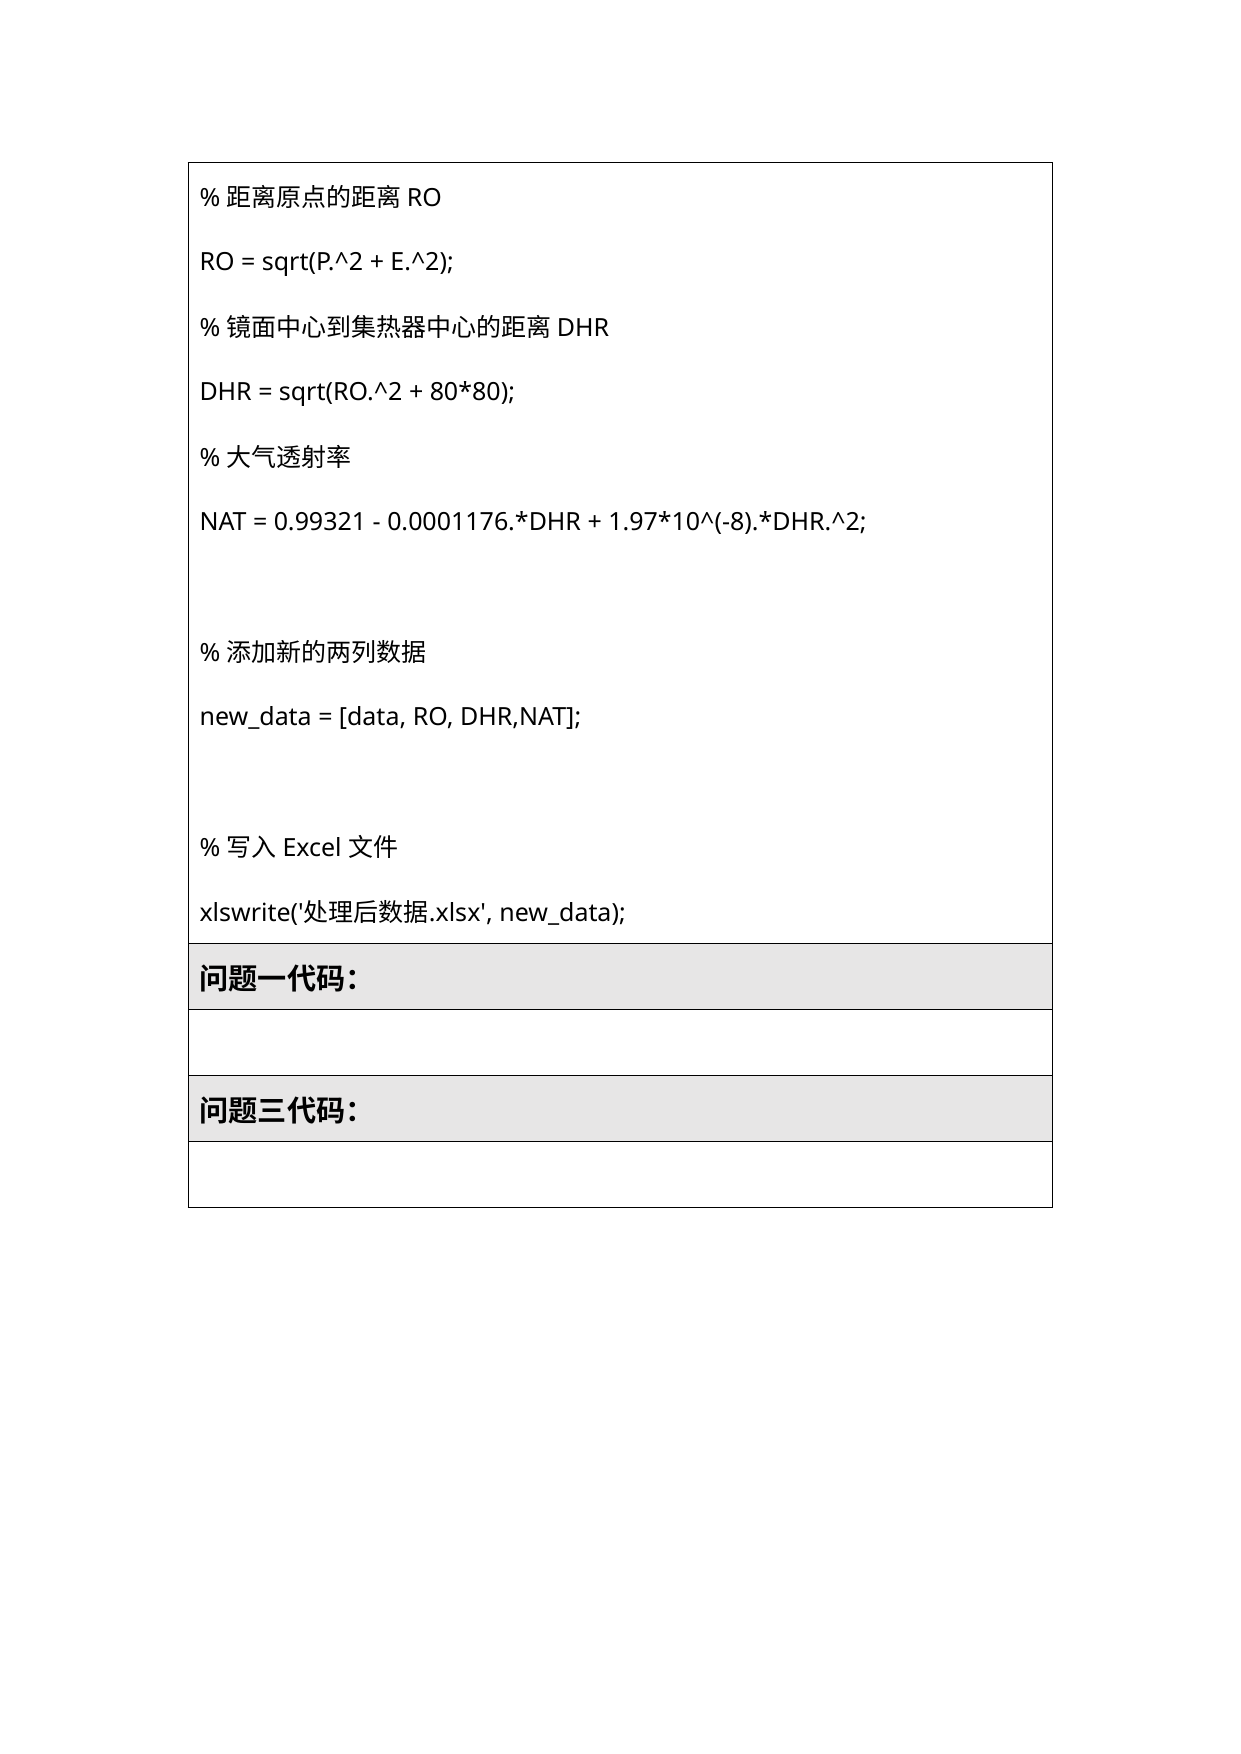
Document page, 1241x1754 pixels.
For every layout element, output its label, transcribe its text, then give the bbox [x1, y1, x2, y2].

table_cell 问题一代码： [189, 944, 1052, 1009]
table_cell [189, 1010, 1052, 1075]
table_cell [189, 163, 1052, 943]
table_cell 问题三代码： [189, 1076, 1052, 1141]
table_cell [189, 1142, 1052, 1207]
